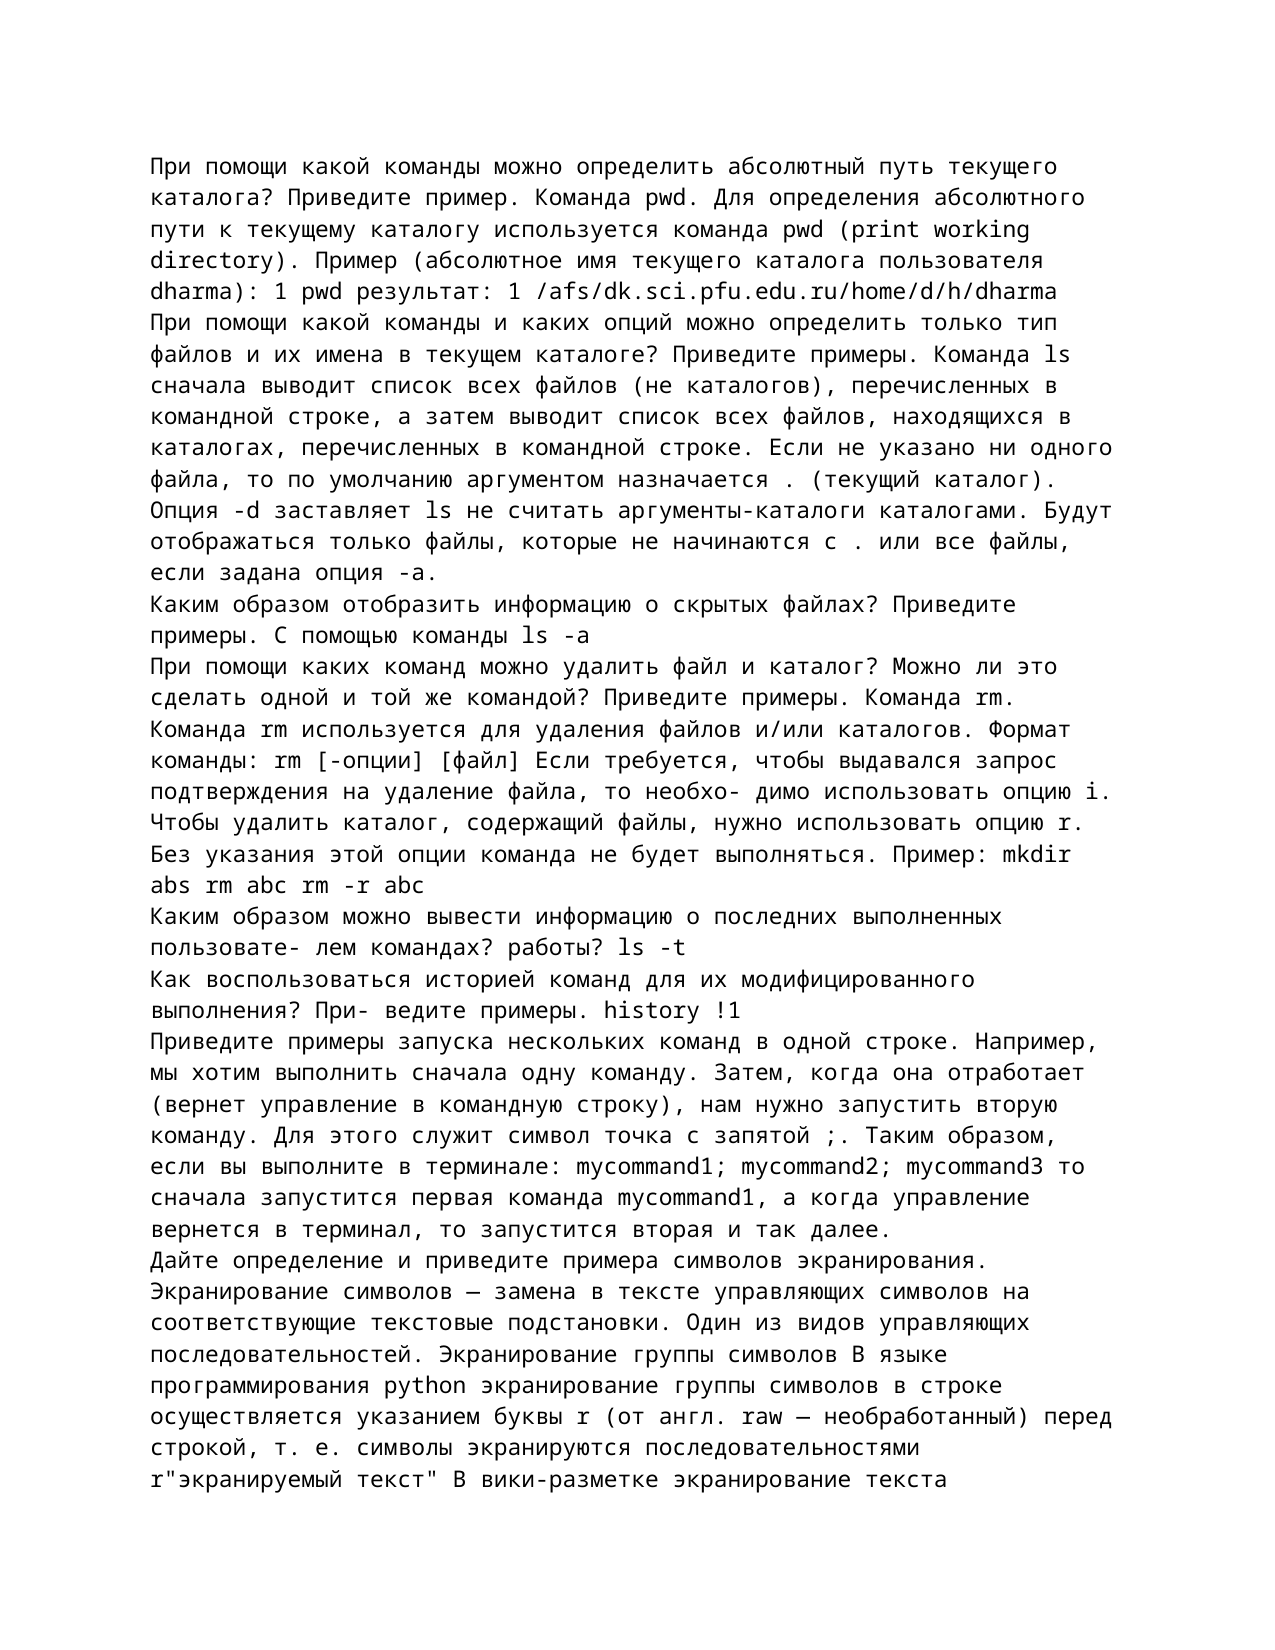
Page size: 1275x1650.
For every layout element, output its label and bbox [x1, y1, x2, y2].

text [150, 150, 1125, 1494]
